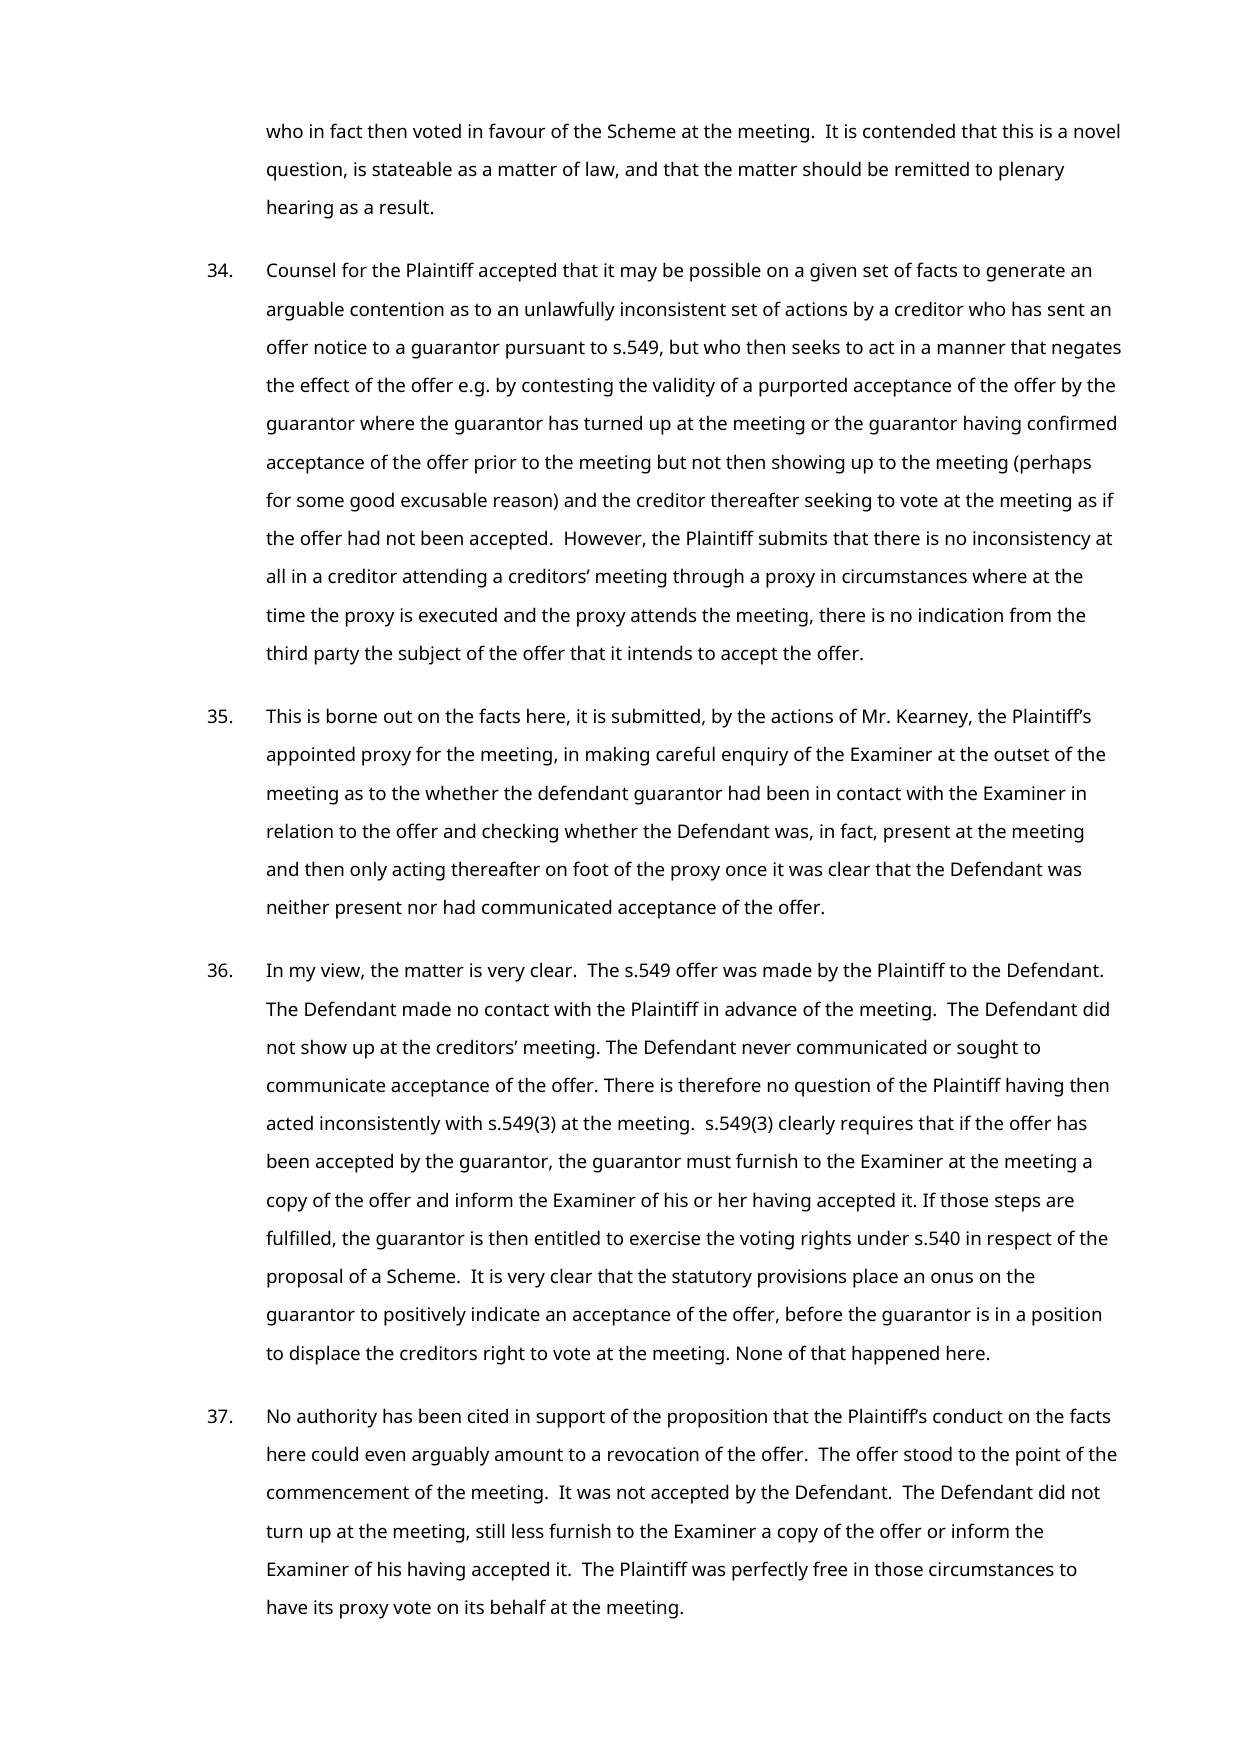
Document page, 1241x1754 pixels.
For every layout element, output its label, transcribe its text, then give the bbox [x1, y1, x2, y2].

text 36. In my view, the matter is very clear. The s.549 offer was made by the Plaintiff to the Defendant. The Defendant made no contact with the Plaintiff in advance of the meeting. The Defendant did not show up at the creditors’ meeting. The Defendant never communicated or sought to communicate acceptance of the offer. There is therefore no question of the Plaintiff having then acted inconsistently with s.549(3) at the meeting. s.549(3) clearly requires that if the offer has been accepted by the guarantor, the guarantor must furnish to the Examiner at the meeting a copy of the offer and inform the Examiner of his or her having accepted it. If those steps are fulfilled, the guarantor is then entitled to exercise the voting rights under s.540 in respect of the proposal of a Scheme. It is very clear that the statutory provisions place an onus on the guarantor to positively indicate an acceptance of the offer, before the guarantor is in a position to displace the creditors right to vote at the meeting. None of that happened here. [207, 958, 1122, 1366]
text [207, 118, 1122, 220]
text 37. No authority has been cited in support of the proposition that the Plaintiff’s conduct on the facts here could even arguably amount to a revocation of the offer. The offer stood to the point of the commencement of the meeting. It was not accepted by the Defendant. The Defendant did not turn up at the meeting, still less furnish to the Examiner a copy of the offer or inform the Examiner of his having accepted it. The Plaintiff was perfectly free in those circumstances to have its proxy vote on its behalf at the meeting. [207, 1403, 1122, 1620]
text 35. This is borne out on the facts here, it is submitted, by the actions of Mr. Kearney, the Plaintiff’s appointed proxy for the meeting, in making careful enquiry of the Examiner at the outset of the meeting as to the whether the defendant guarantor had been in contact with the Examiner in relation to the offer and checking whether the Defendant was, in fact, present at the meeting and then only acting thereafter on foot of the proxy once it was clear that the Defendant was neither present nor had communicated acceptance of the offer. [207, 703, 1122, 920]
text 34. Counsel for the Plaintiff accepted that it may be possible on a given set of facts to generate an arguable contention as to an unlawfully inconsistent set of actions by a creditor who has sent an offer notice to a guarantor pursuant to s.549, but who then seeks to act in a manner that negates the effect of the offer e.g. by contesting the validity of a purported acceptance of the offer by the guarantor where the guarantor has turned up at the meeting or the guarantor having confirmed acceptance of the offer prior to the meeting but not then showing up to the meeting (perhaps for some good excusable reason) and the creditor thereafter seeking to vote at the meeting as if the offer had not been accepted. However, the Plaintiff submits that there is no inconsistency at all in a creditor attending a creditors’ meeting through a proxy in circumstances where at the time the proxy is executed and the proxy attends the meeting, there is no indication from the third party the subject of the offer that it intends to accept the offer. [207, 258, 1122, 666]
